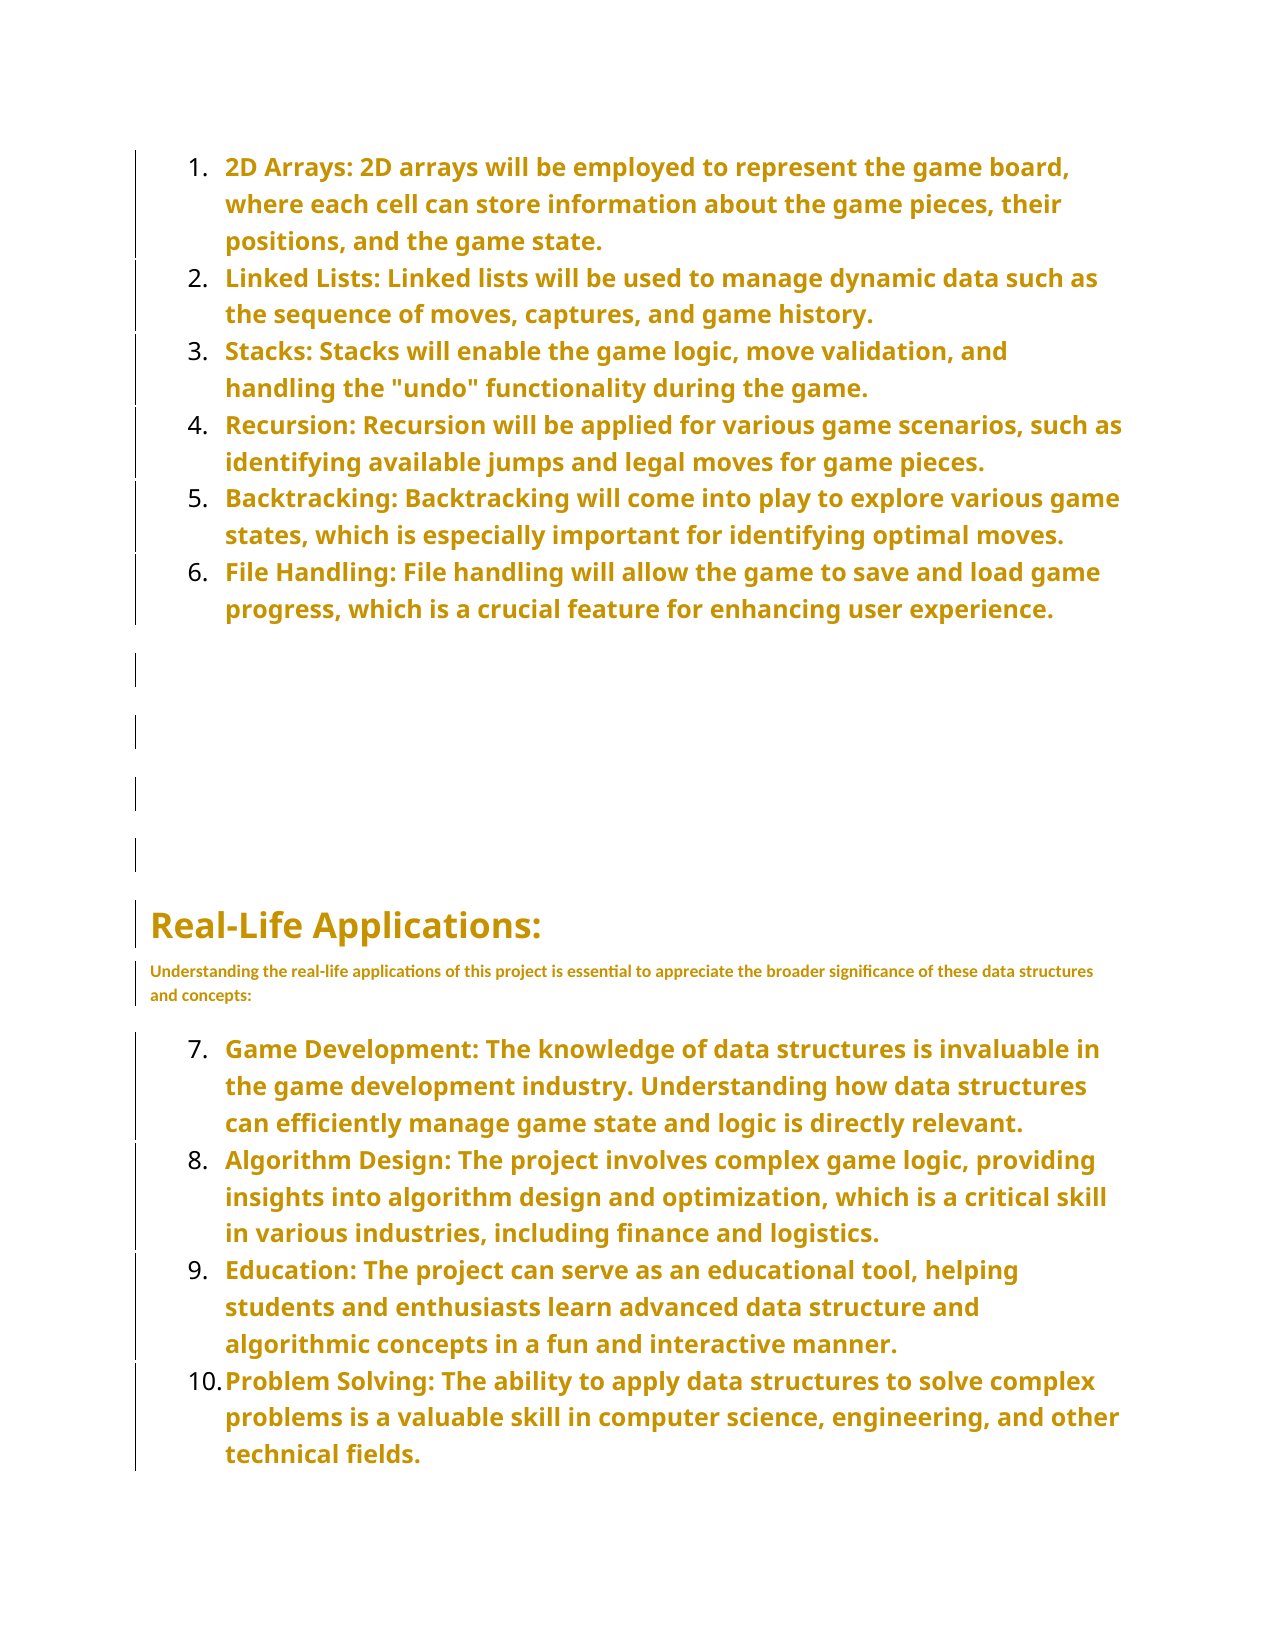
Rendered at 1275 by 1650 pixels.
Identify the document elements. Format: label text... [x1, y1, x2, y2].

subtitle Real-Life Applications: [150, 900, 1125, 948]
list Education: The project can serve as an educational tool, helping students and enthusiasts learn advanced data structure and algorithmic concepts in a fun and interactive manner. [187, 1253, 1125, 1360]
list File Handling: File handling will allow the game to save and load game progress, which is a crucial feature for enhancing user experience. [187, 554, 1125, 625]
list Linked Lists: Linked lists will be used to manage dynamic data such as the sequence of moves, captures, and game history. [187, 260, 1125, 331]
list Problem Solving: The ability to apply data structures to solve complex problems is a valuable skill in computer science, engineering, and other technical fields. [187, 1363, 1125, 1471]
list Backtracking: Backtracking will come into play to explore various game states, which is especially important for identifying optimal moves. [187, 481, 1125, 552]
list Stacks: Stacks will enable the game logic, move validation, and handling the "undo" functionality during the game. [187, 334, 1125, 405]
list Recursion: Recursion will be applied for various game scenarios, such as identifying available jumps and legal moves for game pieces. [187, 407, 1125, 478]
list Game Development: The knowledge of data structures is invaluable in the game development industry. Understanding how data structures can efficiently manage game state and logic is directly relevant. [187, 1032, 1125, 1140]
list Algorithm Design: The project involves complex game logic, providing insights into algorithm design and optimization, which is a critical skill in various industries, including finance and logistics. [187, 1142, 1125, 1250]
list 2D Arrays: 2D arrays will be employed to represent the game board, where each cell can store information about the game pieces, their positions, and the game state. [187, 150, 1125, 258]
text Understanding the real-life applications of this project is essential to appreciate the broader significance of these data structures and concepts: [150, 961, 1125, 1006]
